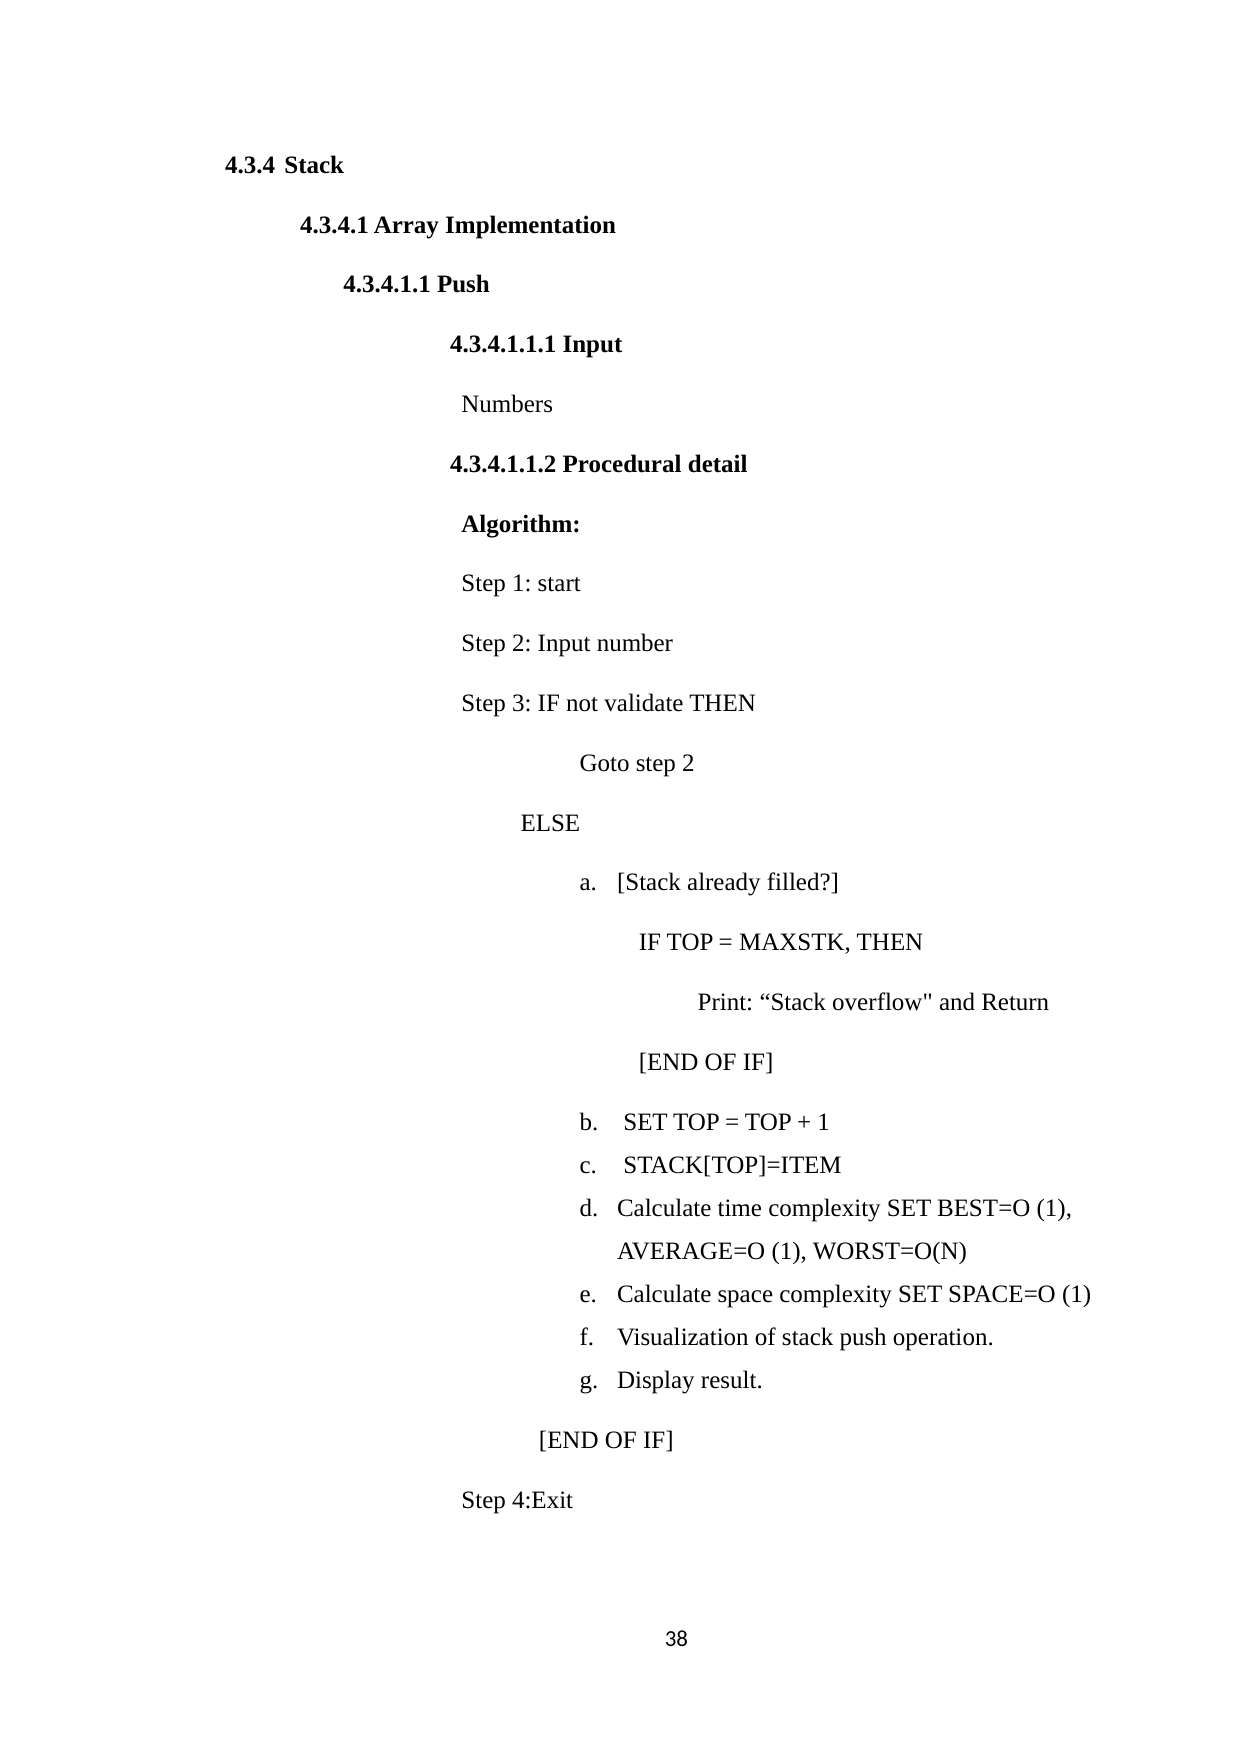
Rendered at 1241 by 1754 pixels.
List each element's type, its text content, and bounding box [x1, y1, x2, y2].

text Step 2: Input number [402, 628, 1127, 657]
list Calculate space complexity SET SPACE=O (1) [579, 1279, 1127, 1308]
text Algorithm: [300, 509, 1127, 537]
list STACK[TOP]=ITEM [579, 1150, 1127, 1178]
text Step 1: start [402, 568, 1127, 597]
text Numbers [225, 389, 1127, 418]
text 4.3.4 Stack [225, 150, 1127, 179]
text Print: “Stack overflow" and Return [225, 987, 1127, 1016]
list Calculate time complexity SET BEST=O (1), AVERAGE=O (1), WORST=O(N) [579, 1193, 1127, 1265]
list [Stack already filled?] [579, 867, 1127, 896]
text [END OF IF] [225, 1425, 1127, 1454]
list Visualization of stack push operation. [579, 1322, 1127, 1351]
text Step 3: IF not validate THEN [300, 688, 1127, 717]
list Display result. [579, 1365, 1127, 1394]
text 4.3.4.1.1 Push [225, 269, 1127, 298]
text ELSE [300, 808, 1127, 836]
text Goto step 2 [300, 748, 1127, 777]
text 4.3.4.1.1.1 Input [375, 329, 1127, 358]
text [END OF IF] [225, 1047, 1127, 1076]
text 4.3.4.1 Array Implementation [225, 210, 1127, 238]
text Step 4:Exit [402, 1485, 1127, 1514]
text IF TOP = MAXSTK, THEN [225, 927, 1127, 956]
list SET TOP = TOP + 1 [579, 1107, 1127, 1135]
text 4.3.4.1.1.2 Procedural detail [450, 449, 1127, 478]
